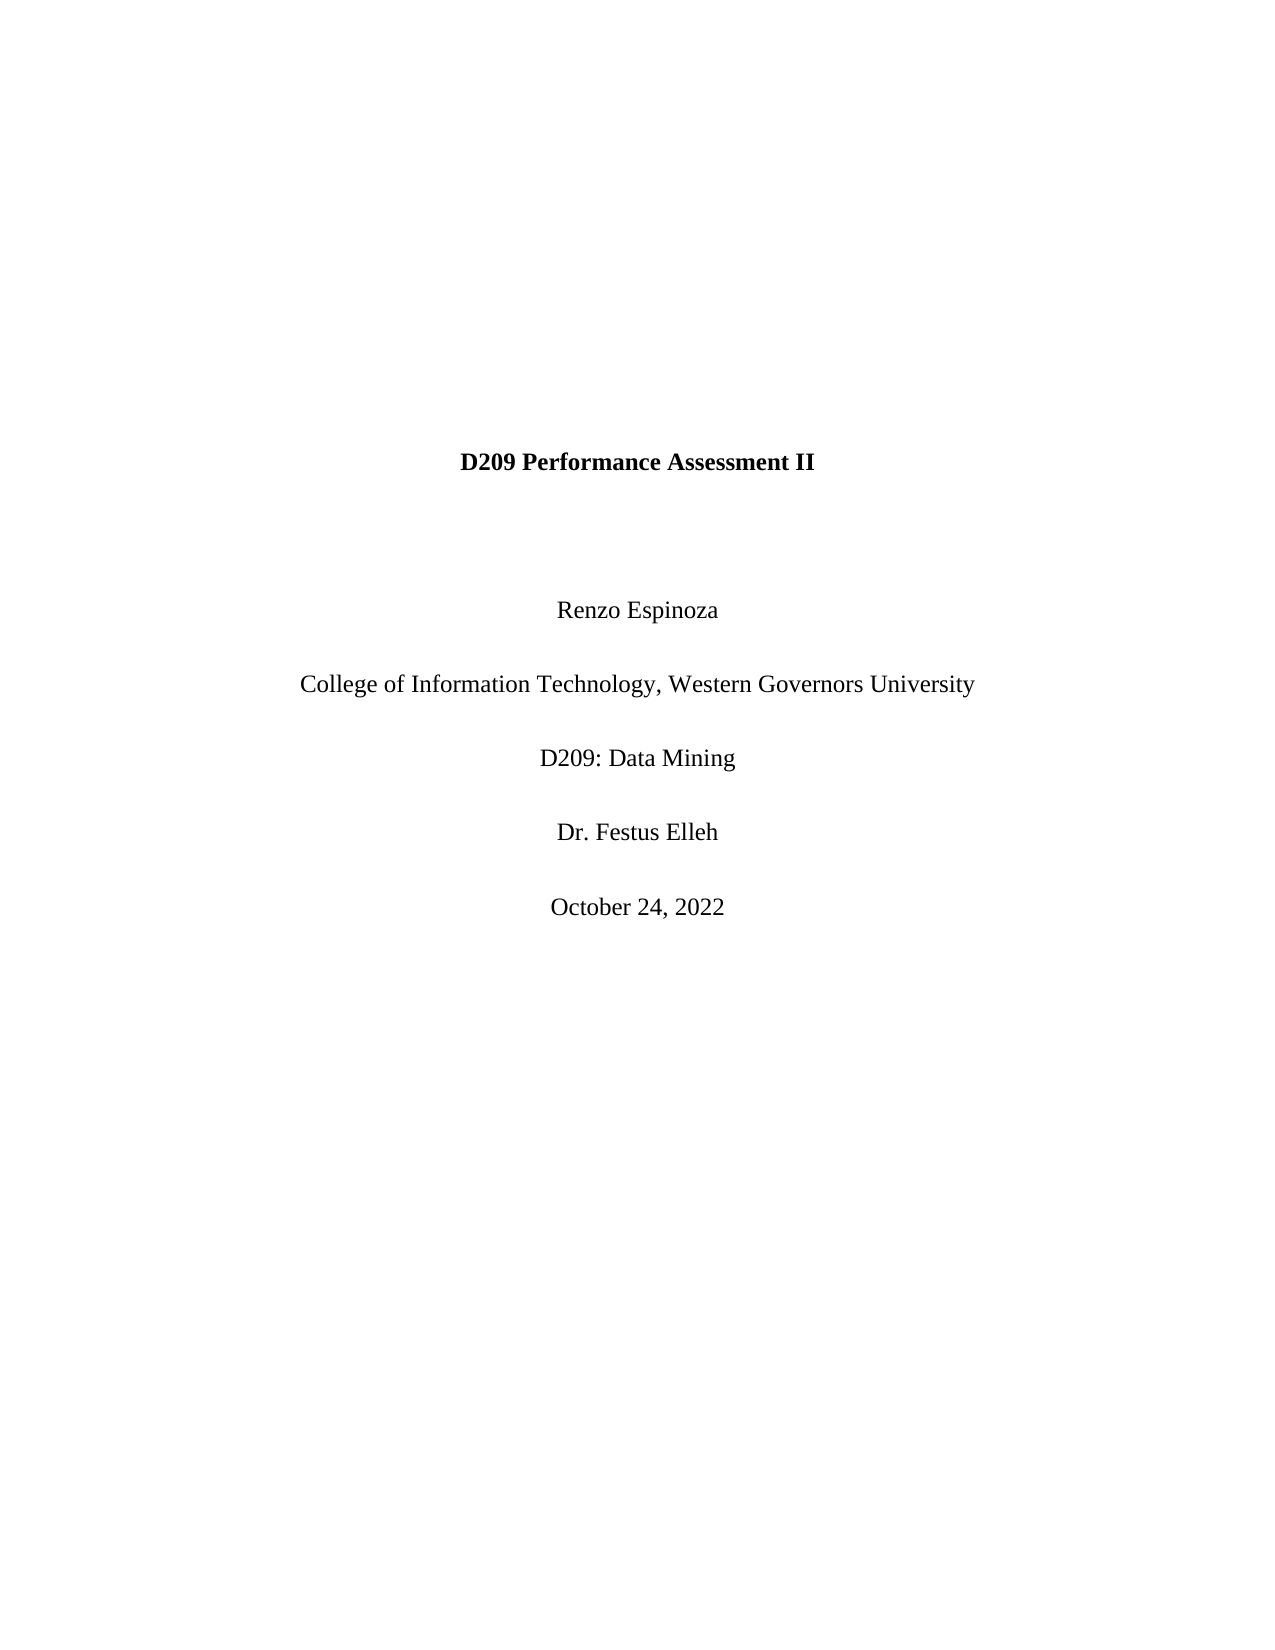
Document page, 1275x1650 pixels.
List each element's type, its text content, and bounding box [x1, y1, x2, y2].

text Renzo Espinoza [150, 595, 1125, 624]
text D209 Performance Assessment II [150, 447, 1125, 475]
text D209: Data Mining [150, 743, 1125, 772]
text Dr. Festus Elleh [150, 817, 1125, 846]
text College of Information Technology, Western Governors University [150, 669, 1125, 698]
text October 24, 2022 [150, 892, 1125, 920]
